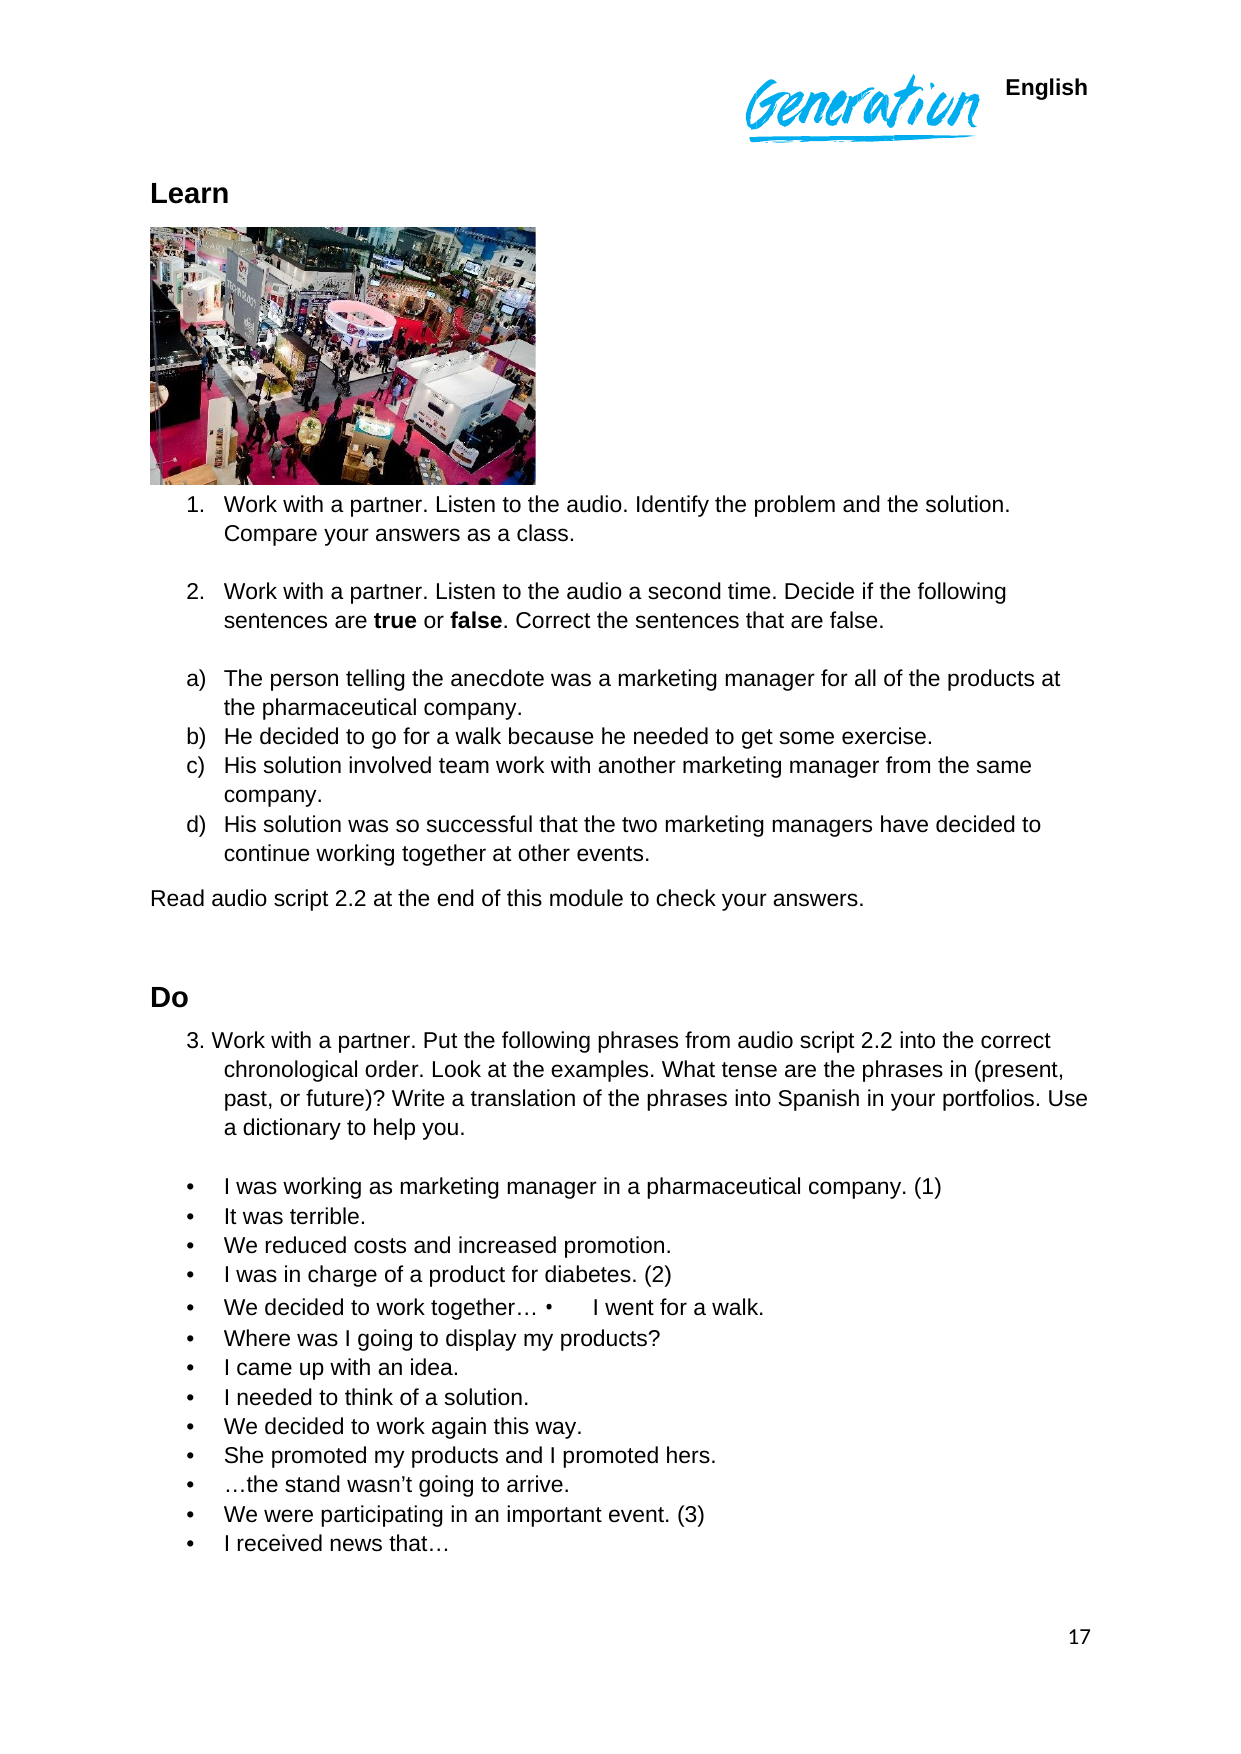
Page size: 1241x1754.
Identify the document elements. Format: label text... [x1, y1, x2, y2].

list I was in charge of a product for diabetes. (2) [186, 1261, 1092, 1287]
list His solution was so successful that the two marketing managers have decided to continue working together at other events. [186, 811, 1092, 866]
list …the stand wasn’t going to arrive. [186, 1471, 1092, 1498]
list He decided to go for a walk because he needed to get some exercise. [186, 723, 1092, 749]
list The person telling the anecdote was a marketing manager for all of the products at the pharmaceutical company. [186, 665, 1092, 720]
list It was terrible. [186, 1203, 1092, 1229]
list She promoted my products and I promoted hers. [186, 1442, 1092, 1468]
list We decided to work again this way. [186, 1413, 1092, 1439]
picture [857, 96, 865, 105]
text 3. Work with a partner. Put the following phrases from audio script 2.2 into the correct chronological order. Look at the examples. What tense are the phrases in (present, past, or future)? Write a translation of the phrases into Spanish in your portfolios. Use a dictionary to help you. [186, 1027, 1092, 1141]
picture [150, 227, 536, 485]
subtitle Learn [150, 176, 1121, 209]
list I needed to think of a solution. [186, 1384, 1092, 1410]
list His solution involved team work with another marketing manager from the same company. [186, 752, 1092, 808]
list I was working as marketing manager in a pharmaceutical company. (1) [186, 1173, 1092, 1200]
list Work with a partner. Listen to the audio. Identify the problem and the solution. Compare your answers as a class. [186, 491, 1092, 547]
list Where was I going to display my products? [186, 1325, 1092, 1351]
list I received news that… [186, 1530, 1092, 1556]
list Work with a partner. Listen to the audio a second time. Decide if the following sentences are true or false. Correct the sentences that are false. [186, 578, 1092, 633]
list I came up with an idea. [186, 1354, 1092, 1381]
list We reduced costs and increased promotion. [186, 1232, 1092, 1258]
subtitle Do [150, 980, 1121, 1014]
list We decided to work together… • I went for a walk. [186, 1290, 1092, 1322]
text Read audio script 2.2 at the end of this module to check your answers. [150, 884, 1092, 911]
list We were participating in an important event. (3) [186, 1501, 1092, 1527]
